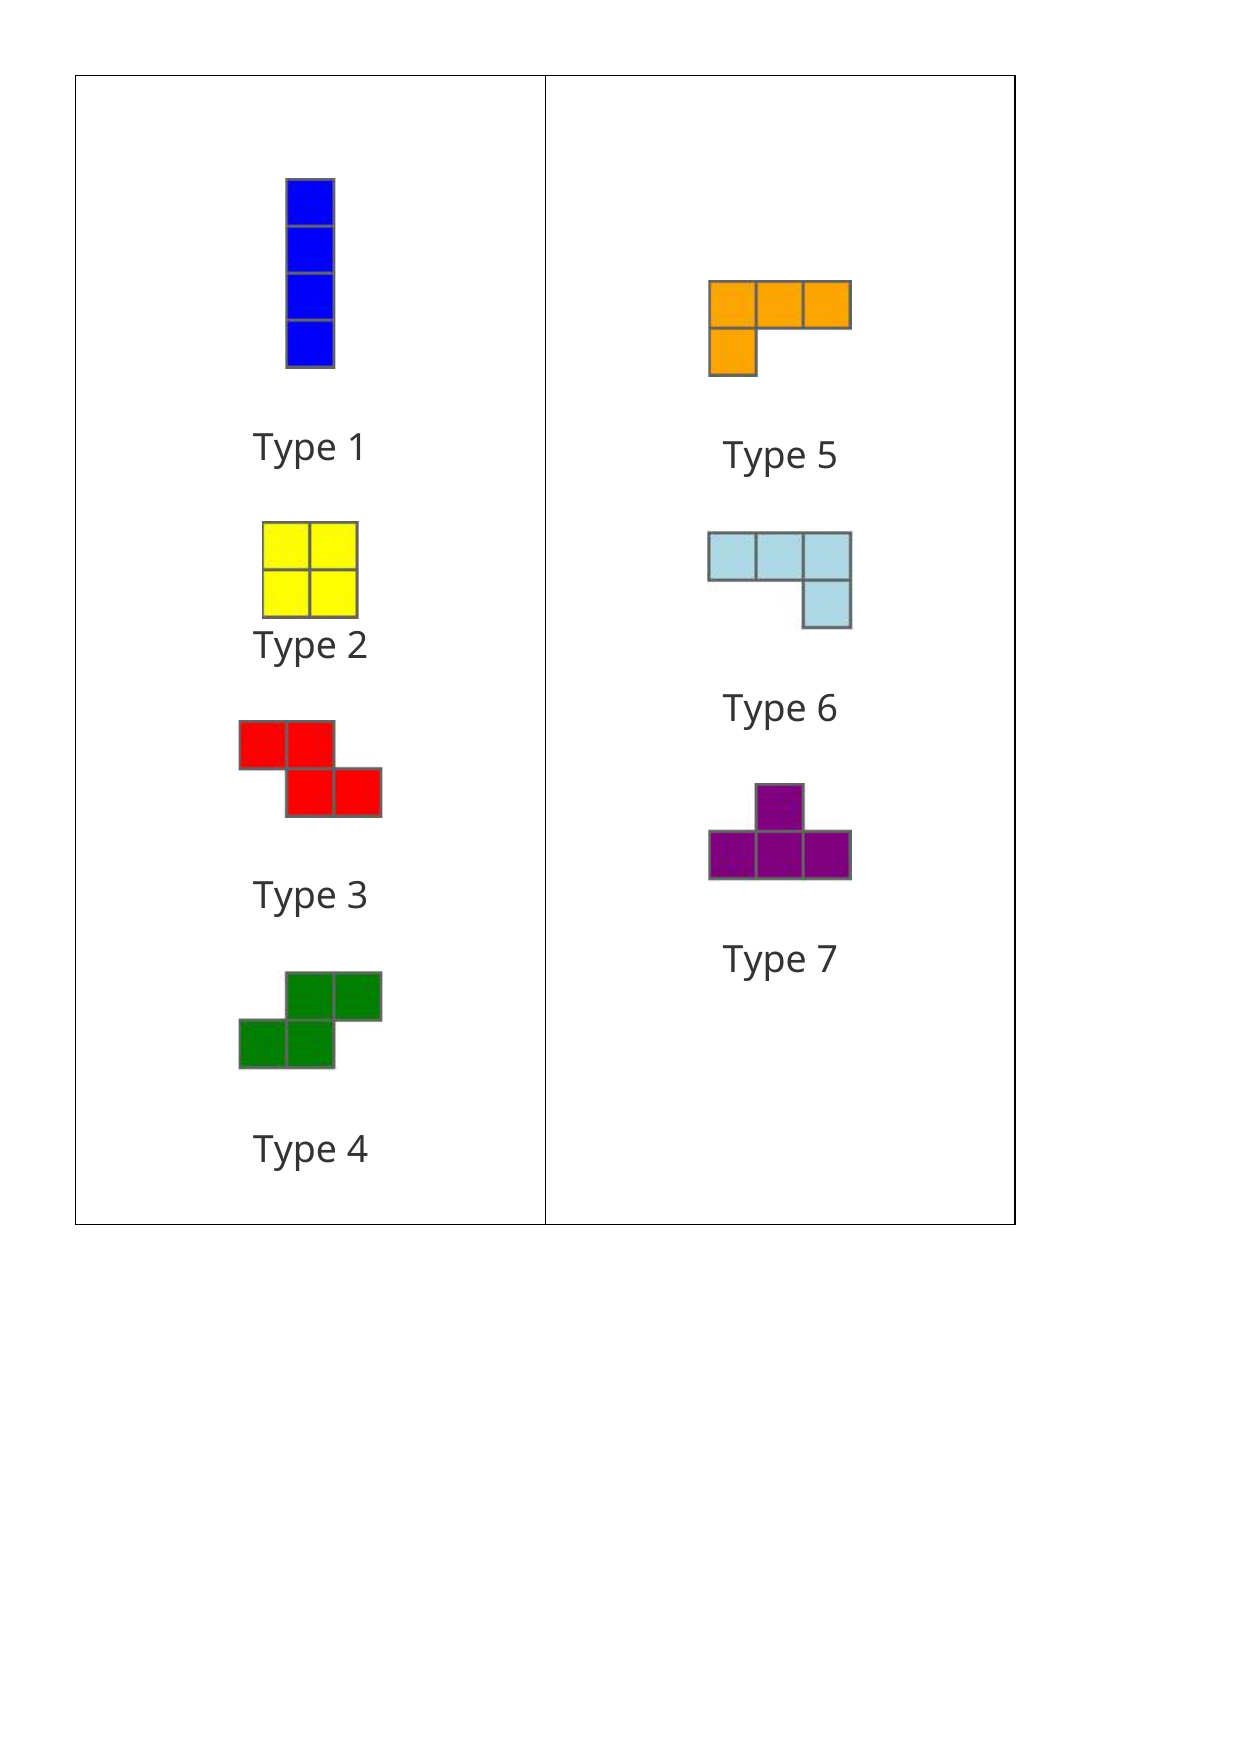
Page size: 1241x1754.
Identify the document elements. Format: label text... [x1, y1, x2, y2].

picture [708, 783, 852, 882]
picture [285, 178, 336, 369]
table_header Type 1 Type 2 Type 3 Type 4 [76, 76, 545, 1224]
picture [238, 970, 383, 1071]
picture [708, 280, 852, 377]
picture [262, 521, 359, 619]
picture [238, 720, 383, 818]
picture [706, 530, 854, 631]
table_header Type 5 Type 6 Type 7 [546, 76, 1014, 1224]
